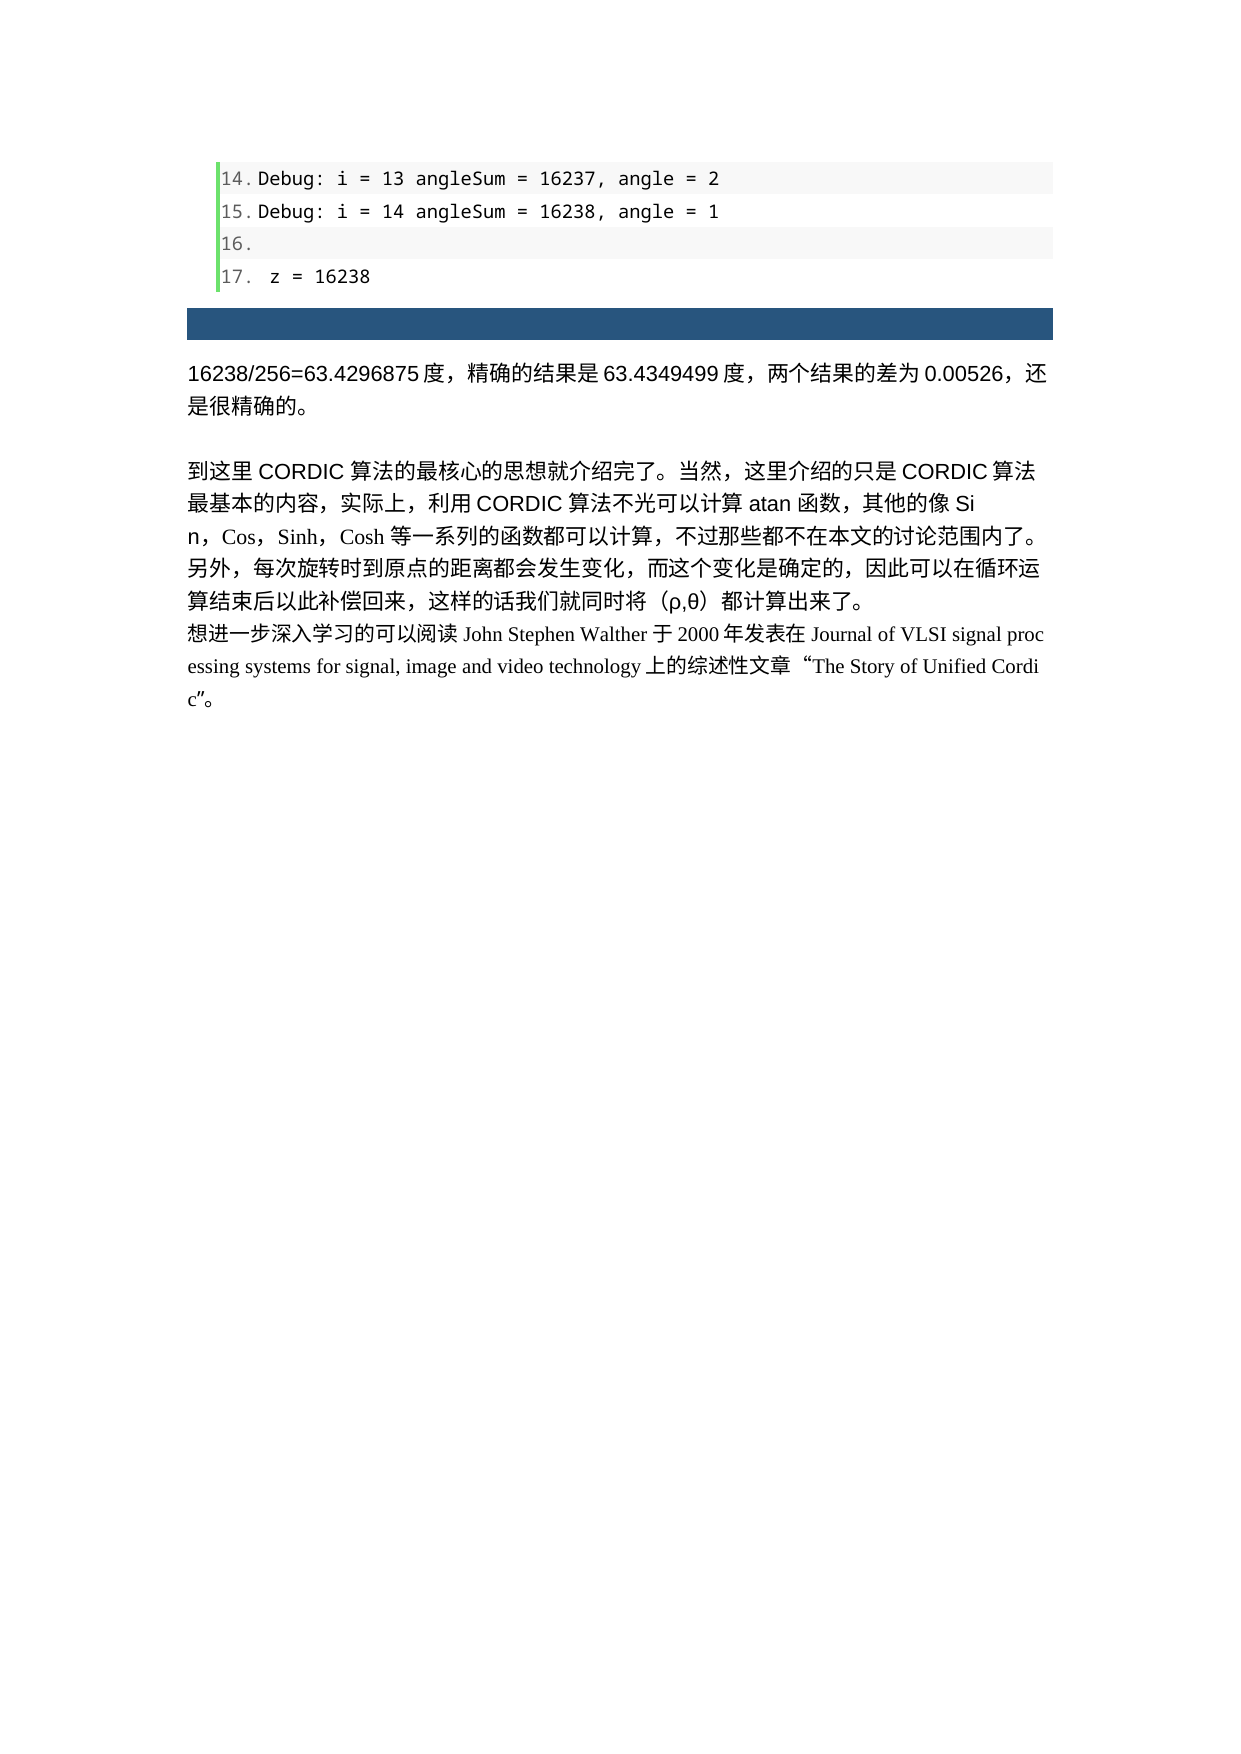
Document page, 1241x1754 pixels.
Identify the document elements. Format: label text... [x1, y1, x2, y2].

list Debug: i = 13 angleSum = 16237, angle = 2 [220, 162, 1053, 194]
list Debug: i = 14 angleSum = 16238, angle = 1 [220, 194, 1053, 227]
text 到这里 CORDIC 算法的最核心的思想就介绍完了。当然，这里介绍的只是CORDIC算法最基本的内容，实际上，利用CORDIC 算法不光可以计算 atan 函数，其他的像 Sin，Cos，Sinh，Cosh 等一系列的函数都可以计算，不过那些都不在本文的讨论范围内了。另外，每次旋转时到原点的距离都会发生变化，而这个变化是确定的，因此可以在循环运算结束后以此补偿回来，这样的话我们就同时将（ρ,θ）都计算出来了。 [187, 453, 1053, 616]
list z = 16238 [220, 259, 1053, 292]
text 16238/256=63.4296875度，精确的结果是63.4349499度，两个结果的差为0.00526，还是很精确的。 [187, 356, 1053, 421]
text 想进一步深入学习的可以阅读 John Stephen Walther 于2000年发表在 Journal of VLSI signal processing systems for signal, image and video technology上的综述性文章“The Story of Unified Cordic”。 [187, 616, 1053, 713]
